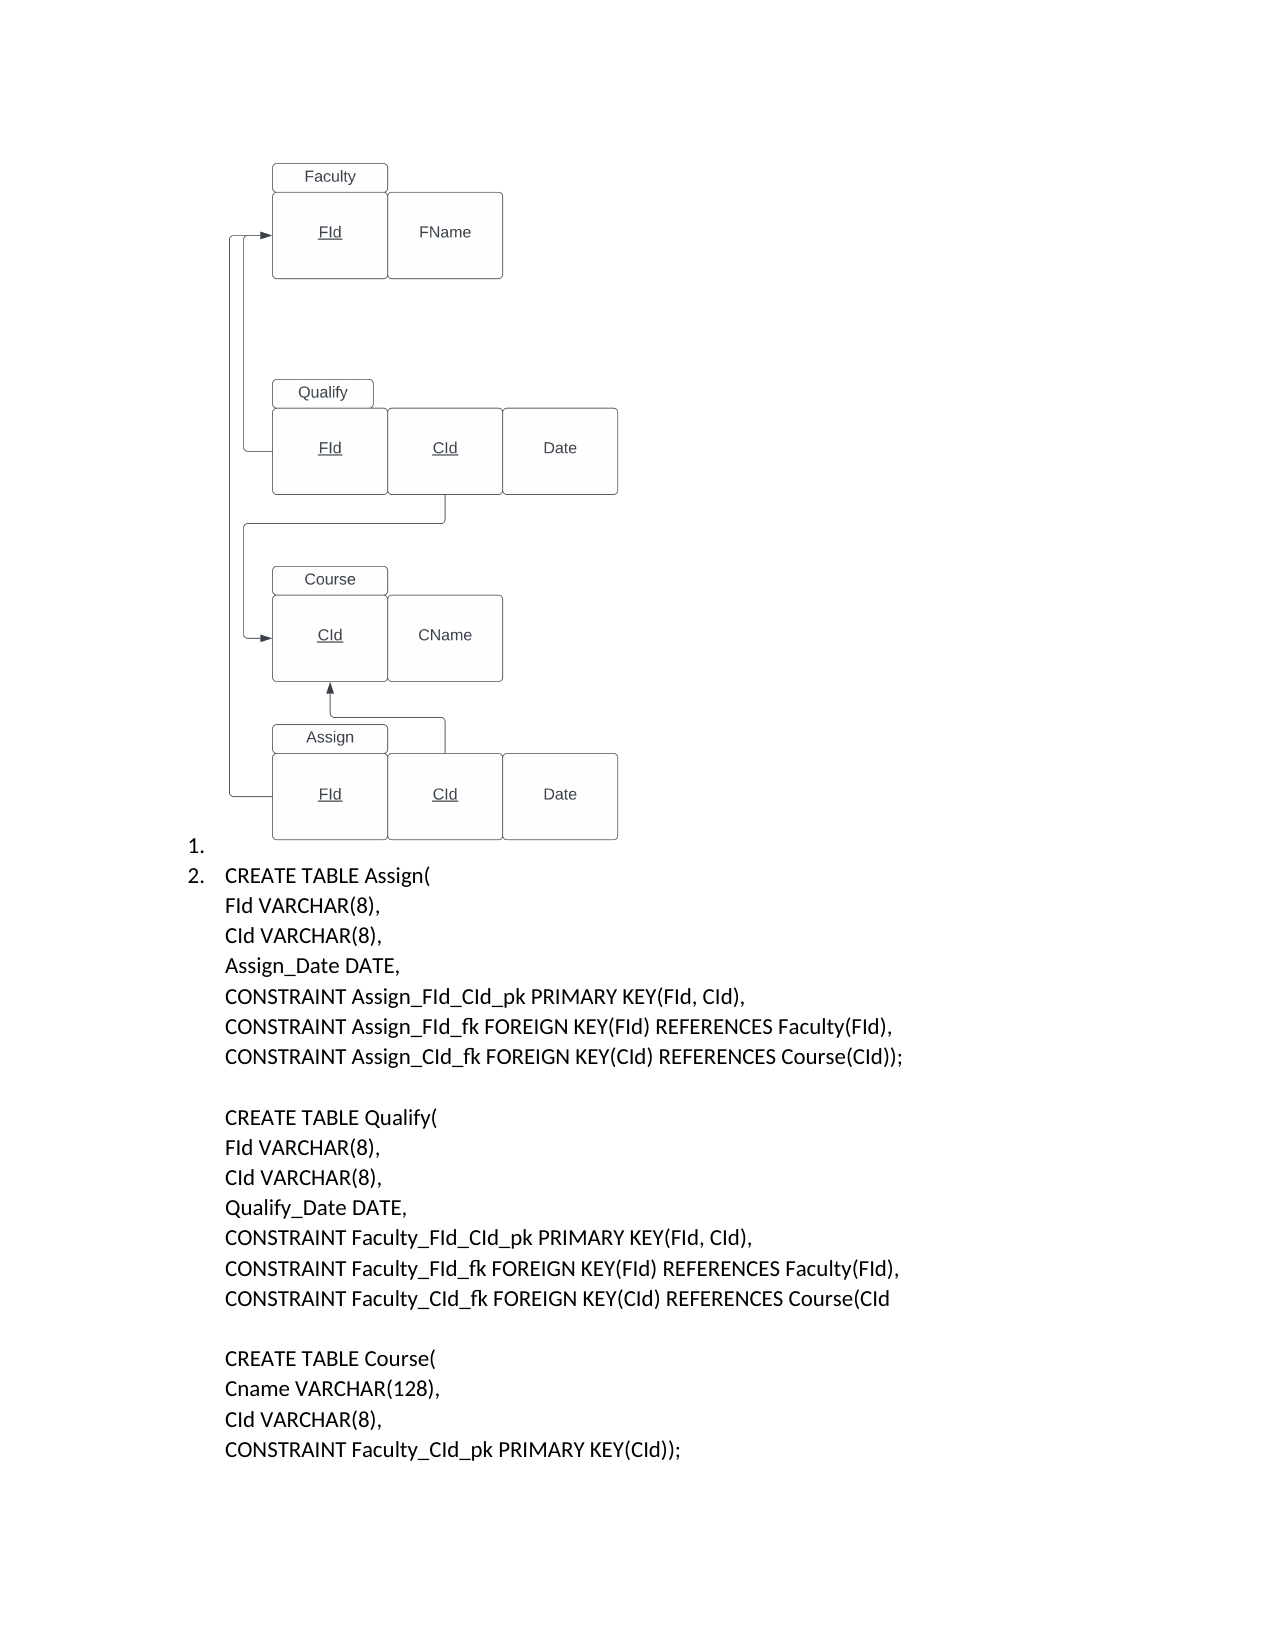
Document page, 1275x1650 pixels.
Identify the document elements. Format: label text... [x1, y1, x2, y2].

list CId VARCHAR(8), [225, 921, 1125, 949]
list CREATE TABLE Course( [225, 1344, 1125, 1372]
list CId VARCHAR(8), [225, 1405, 1125, 1433]
list CONSTRAINT Faculty_CId_pk PRIMARY KEY(CId)); [225, 1435, 1125, 1463]
list Assign_Date DATE, [225, 952, 1125, 980]
list Cname VARCHAR(128), [225, 1374, 1125, 1403]
list CREATE TABLE Qualify( [225, 1103, 1125, 1131]
list CREATE TABLE Assign( [187, 861, 1125, 889]
picture [225, 150, 632, 854]
list FId VARCHAR(8), [225, 891, 1125, 919]
list CId VARCHAR(8), [225, 1163, 1125, 1191]
list CONSTRAINT Assign_FId_CId_pk PRIMARY KEY(FId, CId), [225, 982, 1125, 1010]
list CONSTRAINT Assign_CId_fk FOREIGN KEY(CId) REFERENCES Course(CId)); [225, 1042, 1125, 1070]
list CONSTRAINT Faculty_FId_fk FOREIGN KEY(FId) REFERENCES Faculty(FId), [225, 1254, 1125, 1282]
list CONSTRAINT Faculty_FId_CId_pk PRIMARY KEY(FId, CId), [225, 1223, 1125, 1252]
list Qualify_Date DATE, [225, 1193, 1125, 1221]
list CONSTRAINT Assign_FId_fk FOREIGN KEY(FId) REFERENCES Faculty(FId), [225, 1012, 1125, 1040]
list FId VARCHAR(8), [225, 1133, 1125, 1161]
list CONSTRAINT Faculty_CId_fk FOREIGN KEY(CId) REFERENCES Course(CId [225, 1284, 1125, 1312]
